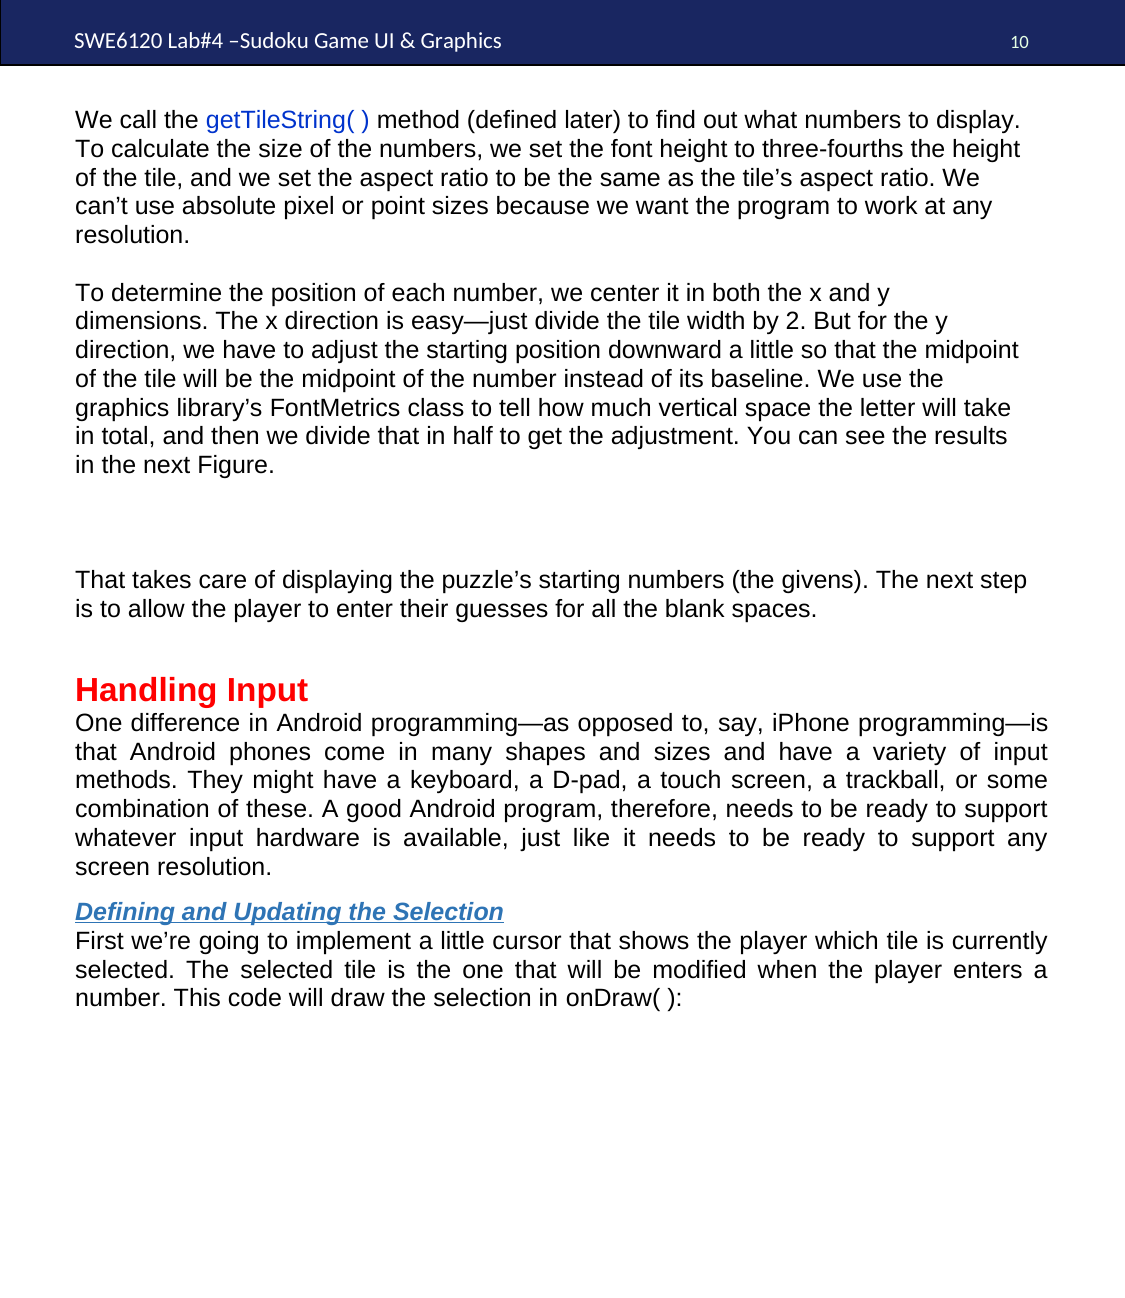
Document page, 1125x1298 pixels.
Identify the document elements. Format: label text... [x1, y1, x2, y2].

text That takes care of displaying the puzzle’s starting numbers (the givens). The next step is to allow the player to enter their guesses for all the blank spaces. [75, 565, 1050, 623]
subtitle Handling Input [75, 669, 1050, 708]
text One difference in Android programming—as opposed to, say, iPhone programming—is that Android phones come in many shapes and sizes and have a variety of input methods. They might have a keyboard, a D-pad, a touch screen, a trackball, or some combination of these. A good Android program, therefore, needs to be ready to support whatever input hardware is available, just like it needs to be ready to support any screen resolution. [75, 708, 1050, 881]
text To determine the position of each number, we center it in both the x and y dimensions. The x direction is easy—just divide the tile width by 2. But for the y direction, we have to adjust the starting position downward a little so that the midpoint of the tile will be the midpoint of the number instead of its baseline. We use the graphics library’s FontMetrics class to tell how much vertical space the letter will take in total, and then we divide that in half to get the adjustment. You can see the results in the next Figure. [75, 278, 1022, 479]
subtitle Defining and Updating the Selection [75, 897, 1125, 926]
text First we’re going to implement a little cursor that shows the player which tile is currently selected. The selected tile is the one that will be modified when the player enters a number. This code will draw the selection in onDraw( ): [75, 926, 1050, 1012]
text We call the getTileString( ) method (defined later) to find out what numbers to display. To calculate the size of the numbers, we set the font height to three-fourths the height of the tile, and we set the aspect ratio to be the same as the tile’s aspect ratio. We can’t use absolute pixel or point sizes because we want the program to work at any resolution. [75, 105, 1022, 249]
